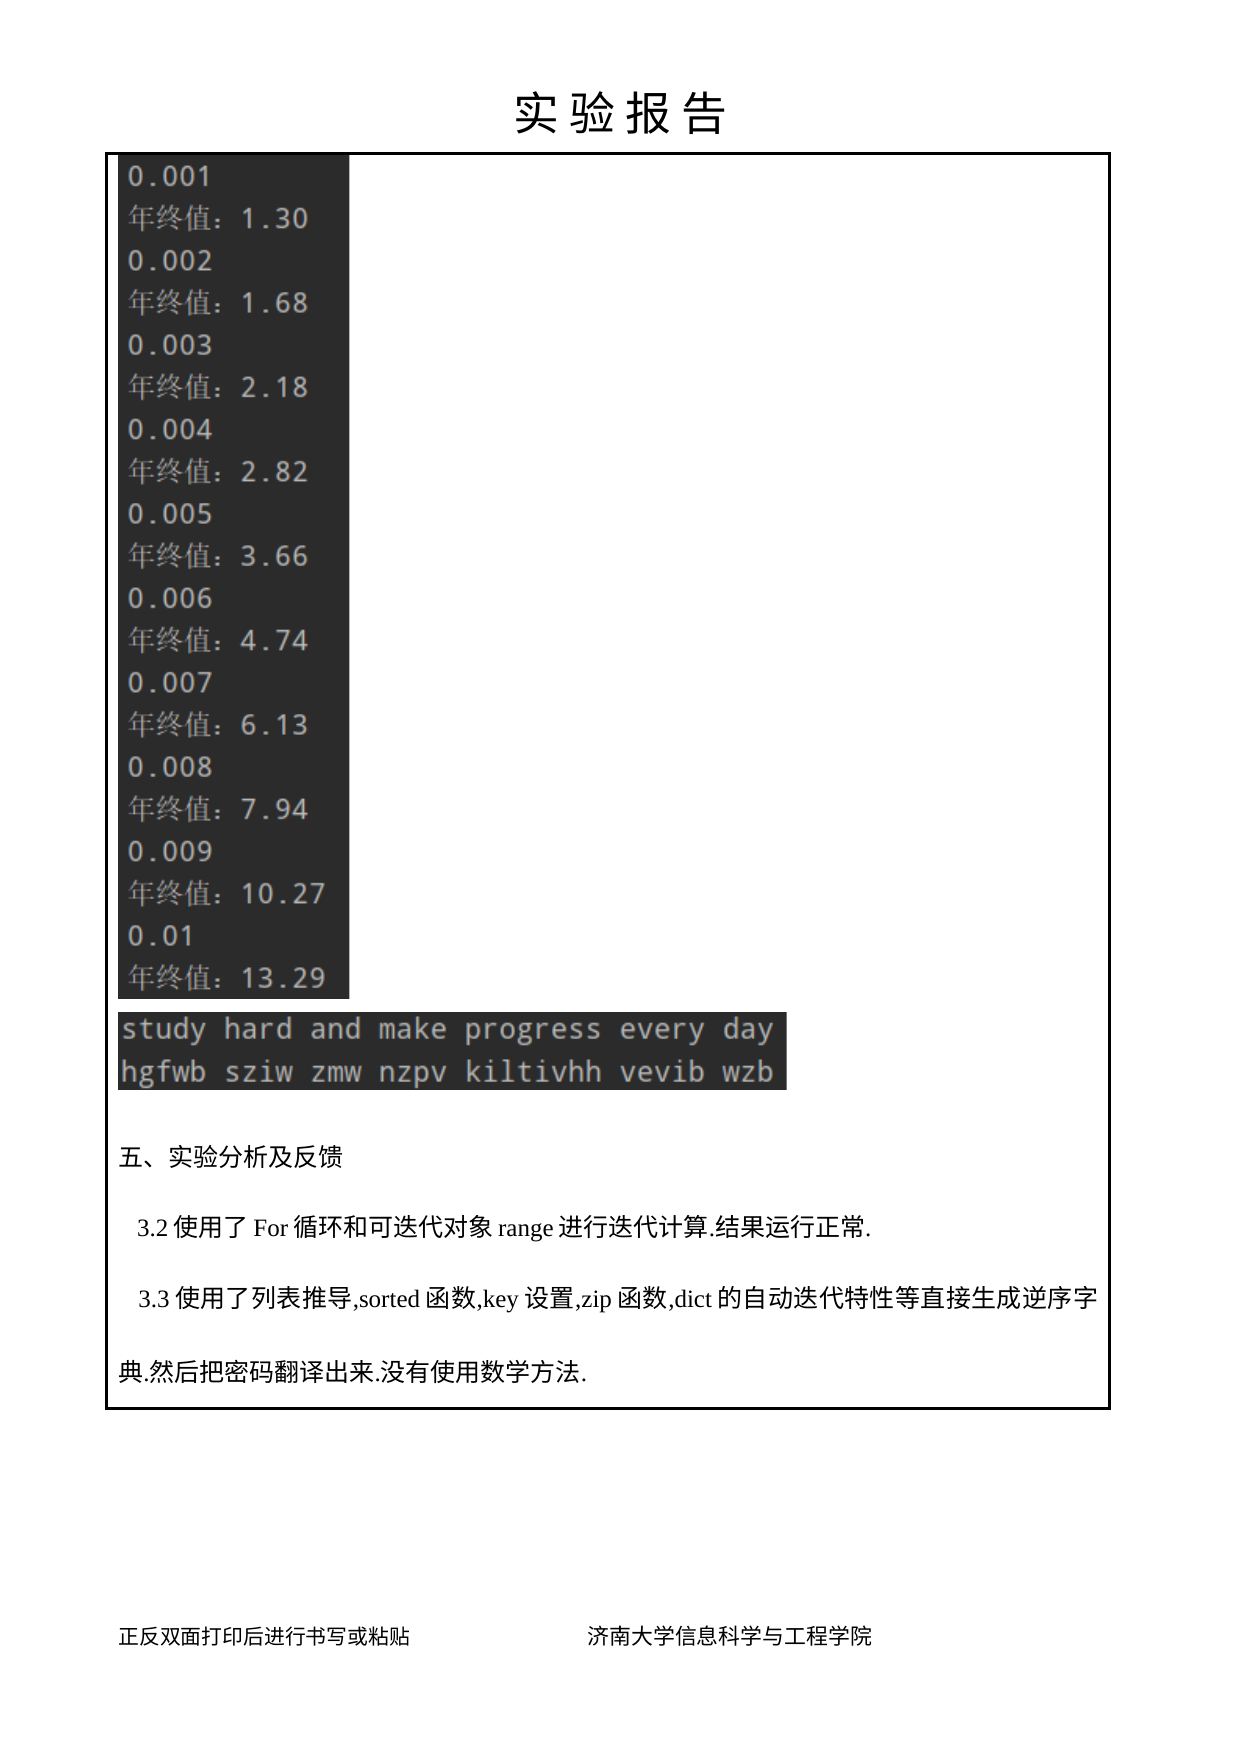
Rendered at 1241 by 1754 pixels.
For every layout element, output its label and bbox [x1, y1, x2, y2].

picture [118, 155, 350, 999]
picture [118, 1012, 787, 1090]
table_cell [108, 155, 1108, 1407]
